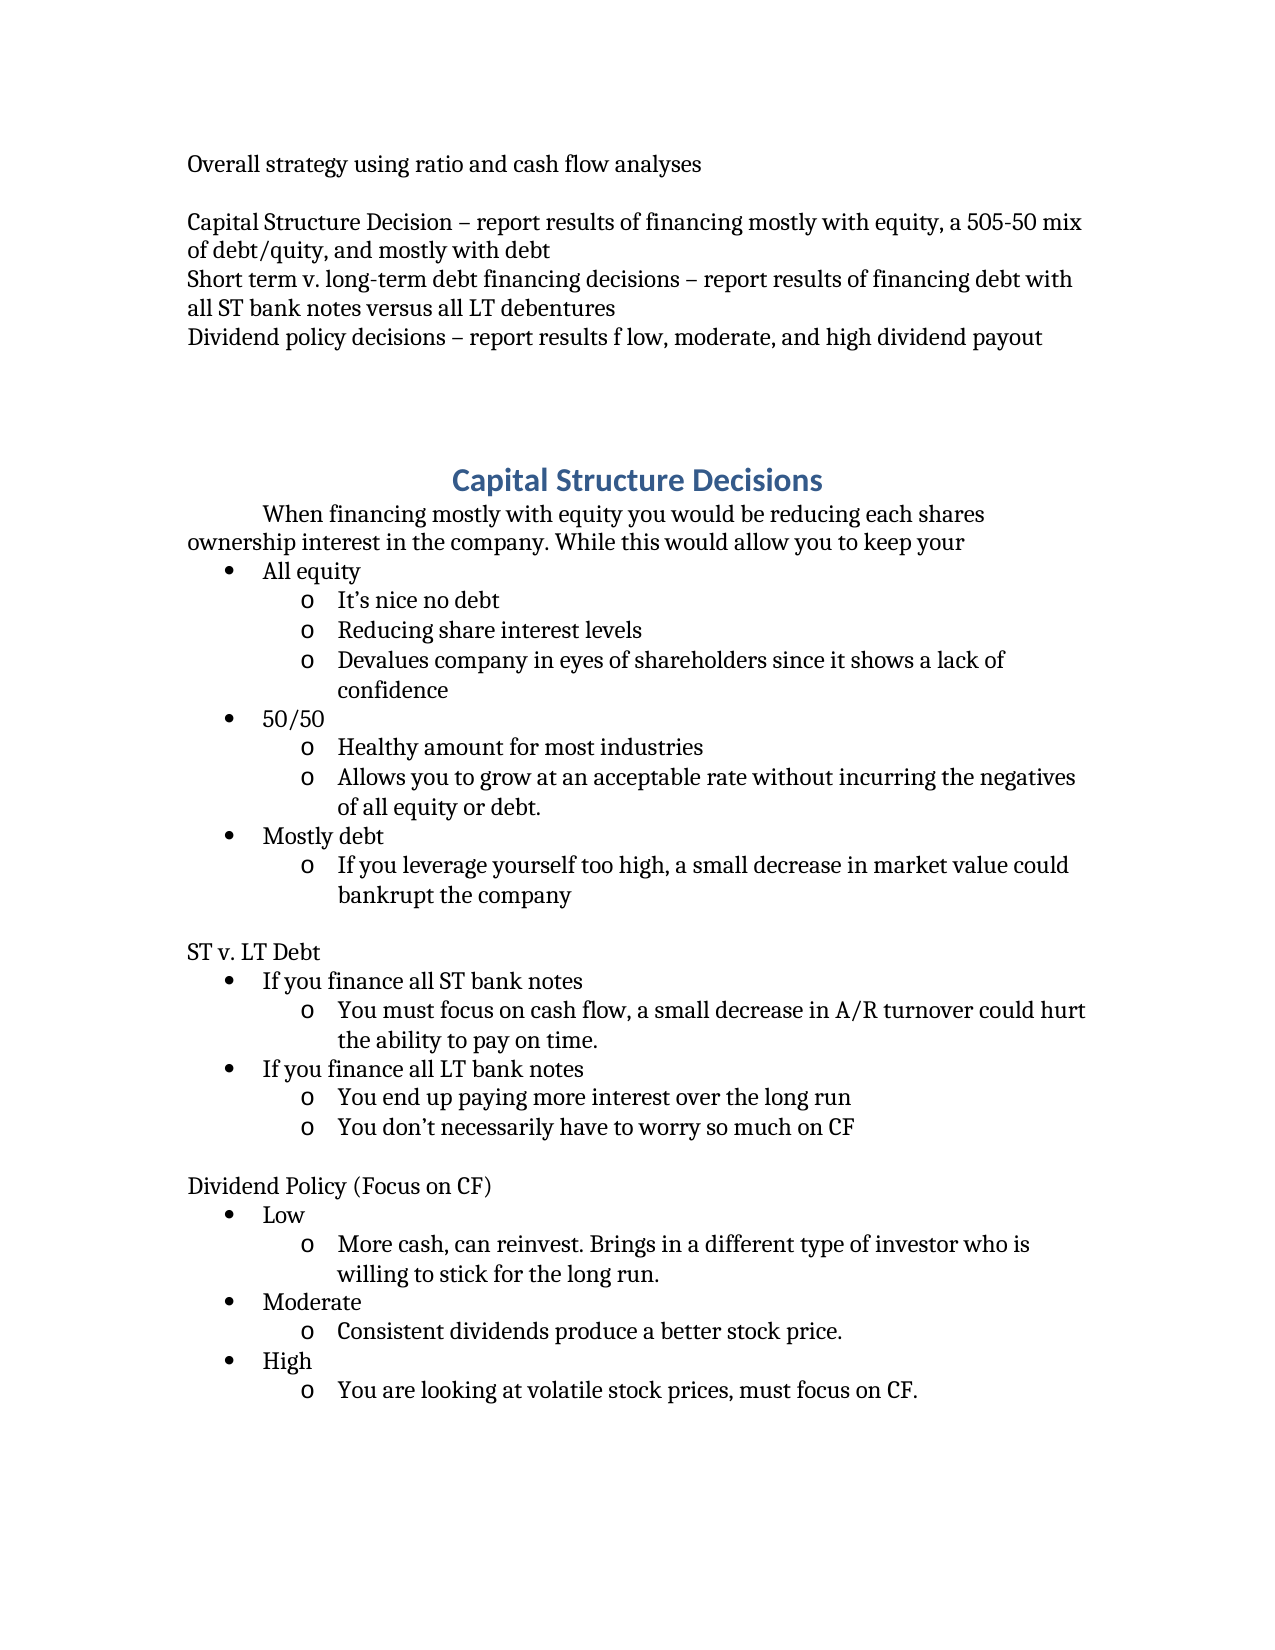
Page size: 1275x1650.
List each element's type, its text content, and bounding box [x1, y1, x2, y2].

list Moderate [225, 1288, 1087, 1317]
list Low [225, 1201, 1087, 1229]
list Healthy amount for most industries [300, 733, 1087, 763]
text Capital Structure Decision – report results of financing mostly with equity, a 505-50 mix of debt/quity, and mostly with debt [187, 207, 1087, 265]
list Allows you to grow at an acceptable rate without incurring the negatives of all equity or debt. [300, 763, 1087, 822]
list Devalues company in eyes of shareholders since it shows a lack of confidence [300, 646, 1087, 704]
list You don’t necessarily have to worry so much on CF [300, 1113, 1087, 1143]
list High [225, 1347, 1087, 1376]
list All equity [225, 557, 1087, 586]
text Dividend policy decisions – report results f low, moderate, and high dividend payout [187, 322, 1087, 351]
text When financing mostly with equity you would be reducing each shares ownership interest in the company. While this would allow you to keep your [187, 499, 1087, 557]
list If you leverage yourself too high, a small decrease in market value could bankrupt the company [300, 851, 1087, 909]
list You must focus on cash flow, a small decrease in A/R turnover could hurt the ability to pay on time. [300, 996, 1087, 1054]
list Consistent dividends produce a better stock price. [300, 1317, 1087, 1347]
list If you finance all ST bank notes [225, 967, 1087, 996]
text ST v. LT Debt [187, 938, 1087, 967]
list You end up paying more interest over the long run [300, 1083, 1087, 1113]
text Dividend Policy (Focus on CF) [187, 1172, 1087, 1201]
text Overall strategy using ratio and cash flow analyses [187, 150, 1087, 179]
text Short term v. long-term debt financing decisions – report results of financing debt with all ST bank notes versus all LT debentures [187, 265, 1087, 322]
list 50/50 [225, 704, 1087, 733]
subtitle Capital Structure Decisions [187, 459, 1087, 499]
list It’s nice no debt [300, 586, 1087, 616]
list You are looking at volatile stock prices, must focus on CF. [300, 1376, 1087, 1406]
list Mostly debt [225, 822, 1087, 851]
list More cash, can reinvest. Brings in a different type of investor who is willing to stick for the long run. [300, 1229, 1087, 1288]
list Reducing share interest levels [300, 616, 1087, 646]
list If you finance all LT bank notes [225, 1054, 1087, 1083]
